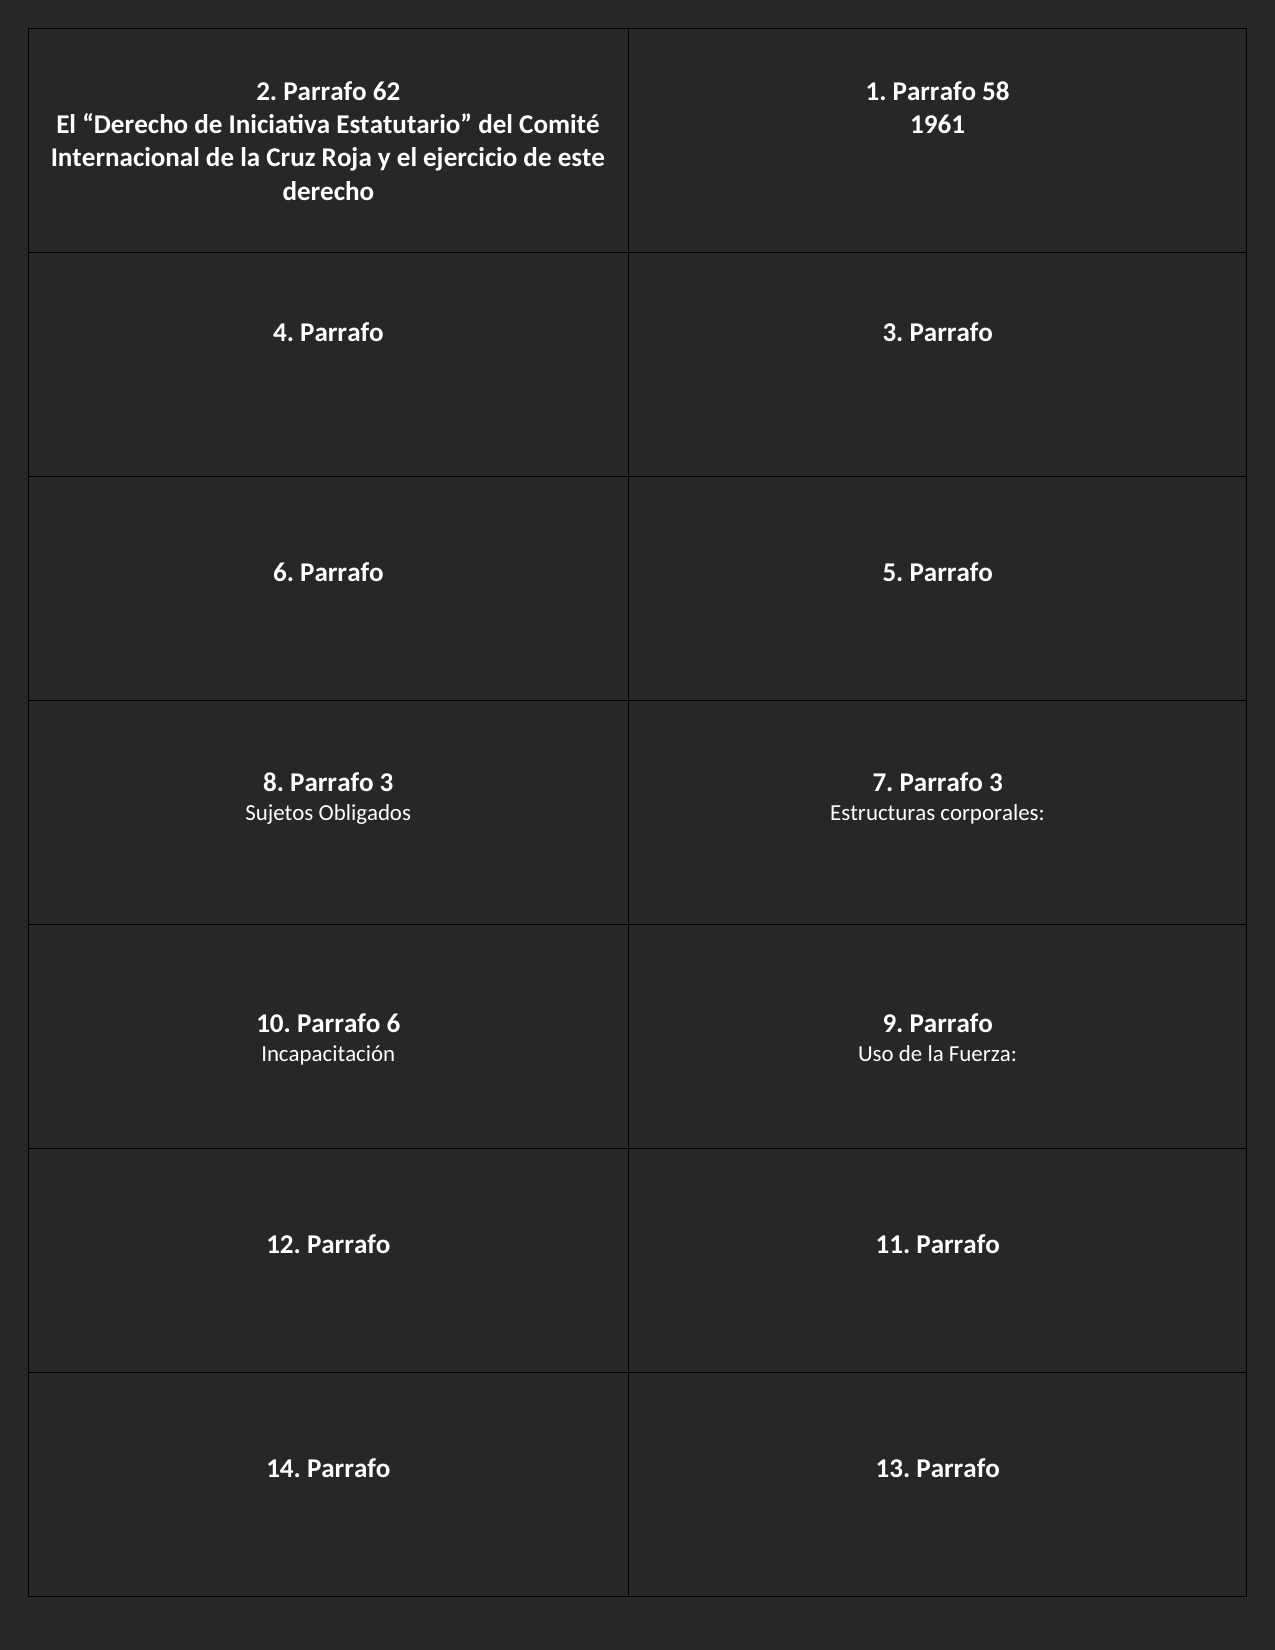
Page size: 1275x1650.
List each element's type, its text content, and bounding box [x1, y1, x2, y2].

table_cell 9. Parrafo Uso de la Fuerza: [629, 925, 1246, 1148]
table_cell 7. Parrafo 3 Estructuras corporales: [629, 701, 1246, 924]
table_cell 2. Parrafo 62 El “Derecho de Iniciativa Estatutario” del Comité Internacional de la Cruz Roja y el ejercicio de este derecho [29, 29, 628, 252]
table_cell 11. Parrafo [629, 1149, 1246, 1372]
table_cell 1. Parrafo 58 1961 [629, 29, 1246, 252]
table_cell 10. Parrafo 6 Incapacitación [29, 925, 628, 1148]
table_cell 14. Parrafo [29, 1373, 628, 1596]
table_cell 13. Parrafo [629, 1373, 1246, 1596]
table_cell 4. Parrafo [29, 253, 628, 476]
table_cell 5. Parrafo [629, 477, 1246, 700]
table_cell 12. Parrafo [29, 1149, 628, 1372]
table_cell 3. Parrafo [629, 253, 1246, 476]
table_cell 6. Parrafo [29, 477, 628, 700]
table_cell 8. Parrafo 3 Sujetos Obligados [29, 701, 628, 924]
